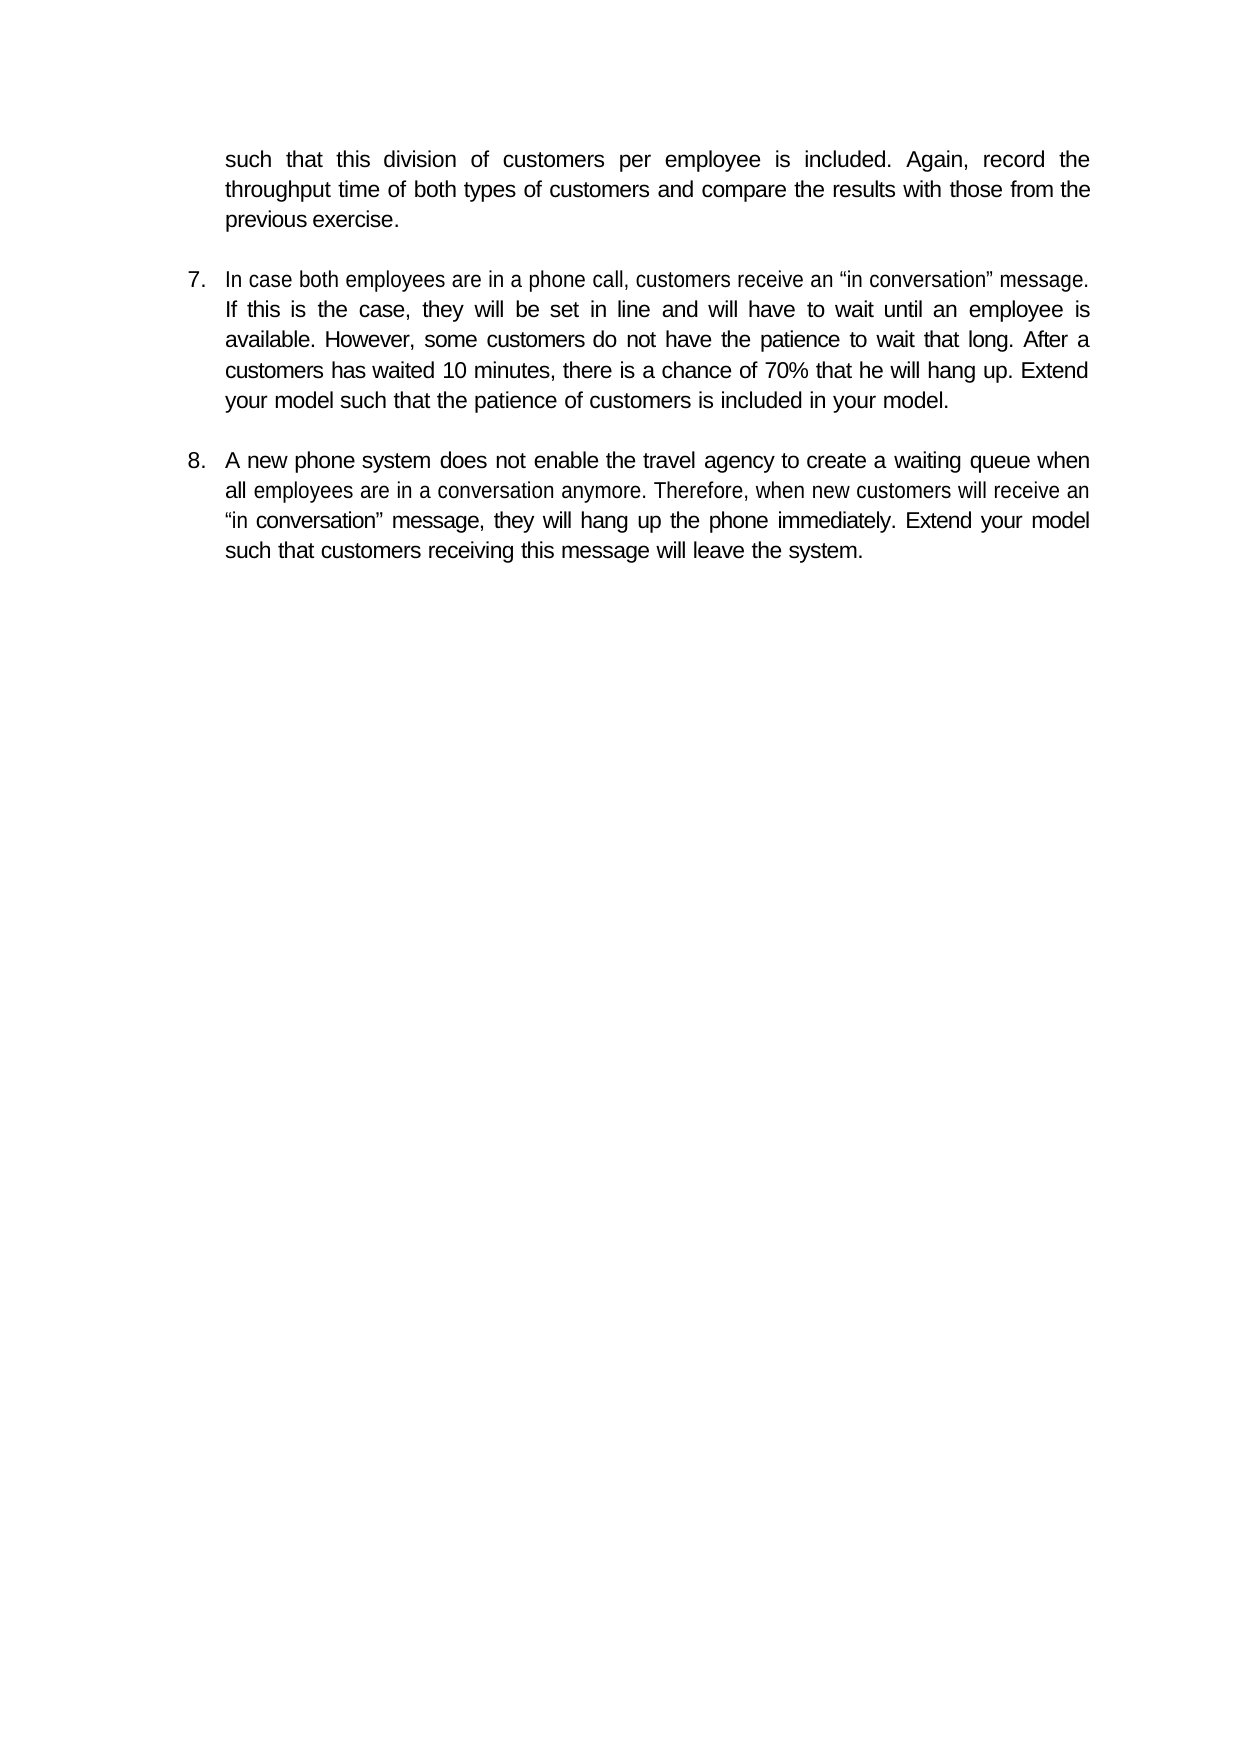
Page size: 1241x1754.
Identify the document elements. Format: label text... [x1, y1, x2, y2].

list In case both employees are in a phone call, customers receive an “in conversation” message. If this is the case, they will be set in line and will have to wait until an employee is available. However, some customers do not have the patience to wait that long. After a customers has waited 10 minutes, there is a chance of 70% that he will hang up. Extend your model such that the patience of customers is included in your model. [187, 266, 1091, 413]
list A new phone system does not enable the travel agency to create a waiting queue when all employees are in a conversation anymore. Therefore, when new customers will receive an “in conversation” message, they will hang up the phone immediately. Extend your model such that customers receiving this message will leave the system. [187, 447, 1091, 564]
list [187, 146, 1091, 233]
